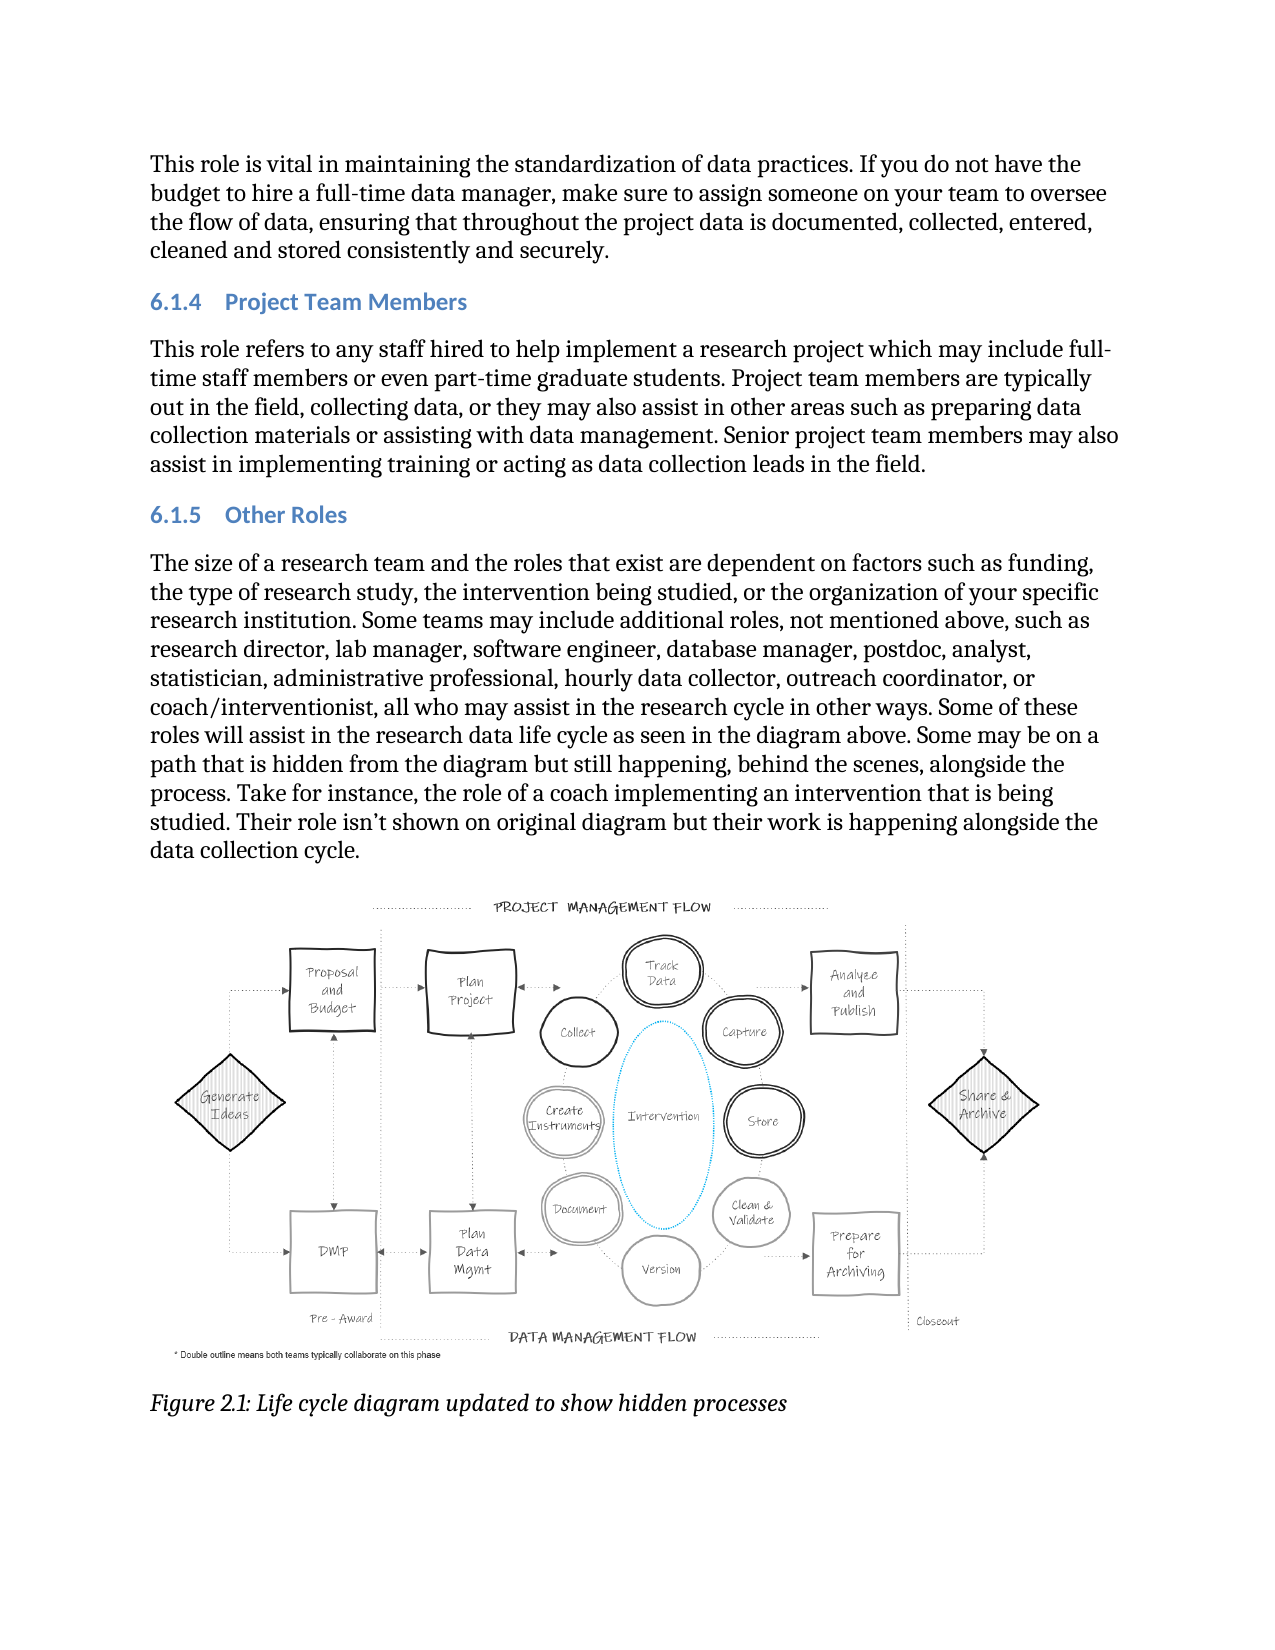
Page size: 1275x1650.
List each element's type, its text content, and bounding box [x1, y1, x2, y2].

text This role is vital in maintaining the standardization of data practices. If you do not have the budget to hire a full-time data manager, make sure to assign someone on your team to oversee the flow of data, ensuring that throughout the project data is documented, collected, entered, cleaned and stored consistently and securely. [150, 150, 1125, 265]
picture [168, 883, 1044, 1368]
text This role refers to any staff hired to help implement a research project which may include full-time staff members or even part-time graduate students. Project team members are typically out in the field, collecting data, or they may also assist in other areas such as preparing data collection materials or assisting with data management. Senior project team members may also assist in implementing training or acting as data collection leads in the field. [150, 335, 1125, 479]
subtitle 6.1.5 Other Roles [150, 500, 1125, 530]
text The size of a research team and the roles that exist are dependent on factors such as funding, the type of research study, the intervention being studied, or the organization of your specific research institution. Some teams may include additional roles, not mentioned above, such as research director, lab manager, software engineer, database manager, postdoc, analyst, statistician, administrative professional, hourly data collector, outreach coordinator, or coach/interventionist, all who may assist in the research cycle in other ways. Some of these roles will assist in the research data life cycle as seen in the diagram above. Some may be on a path that is hidden from the diagram but still happening, behind the scenes, alongside the process. Take for instance, the role of a coach implementing an intervention that is being studied. Their role isn’t shown on original diagram but their work is happening alongside the data collection cycle. [150, 549, 1125, 865]
text Figure 2.1: Life cycle diagram updated to show hidden processes [150, 1388, 1125, 1417]
subtitle 6.1.4 Project Team Members [150, 286, 1125, 316]
